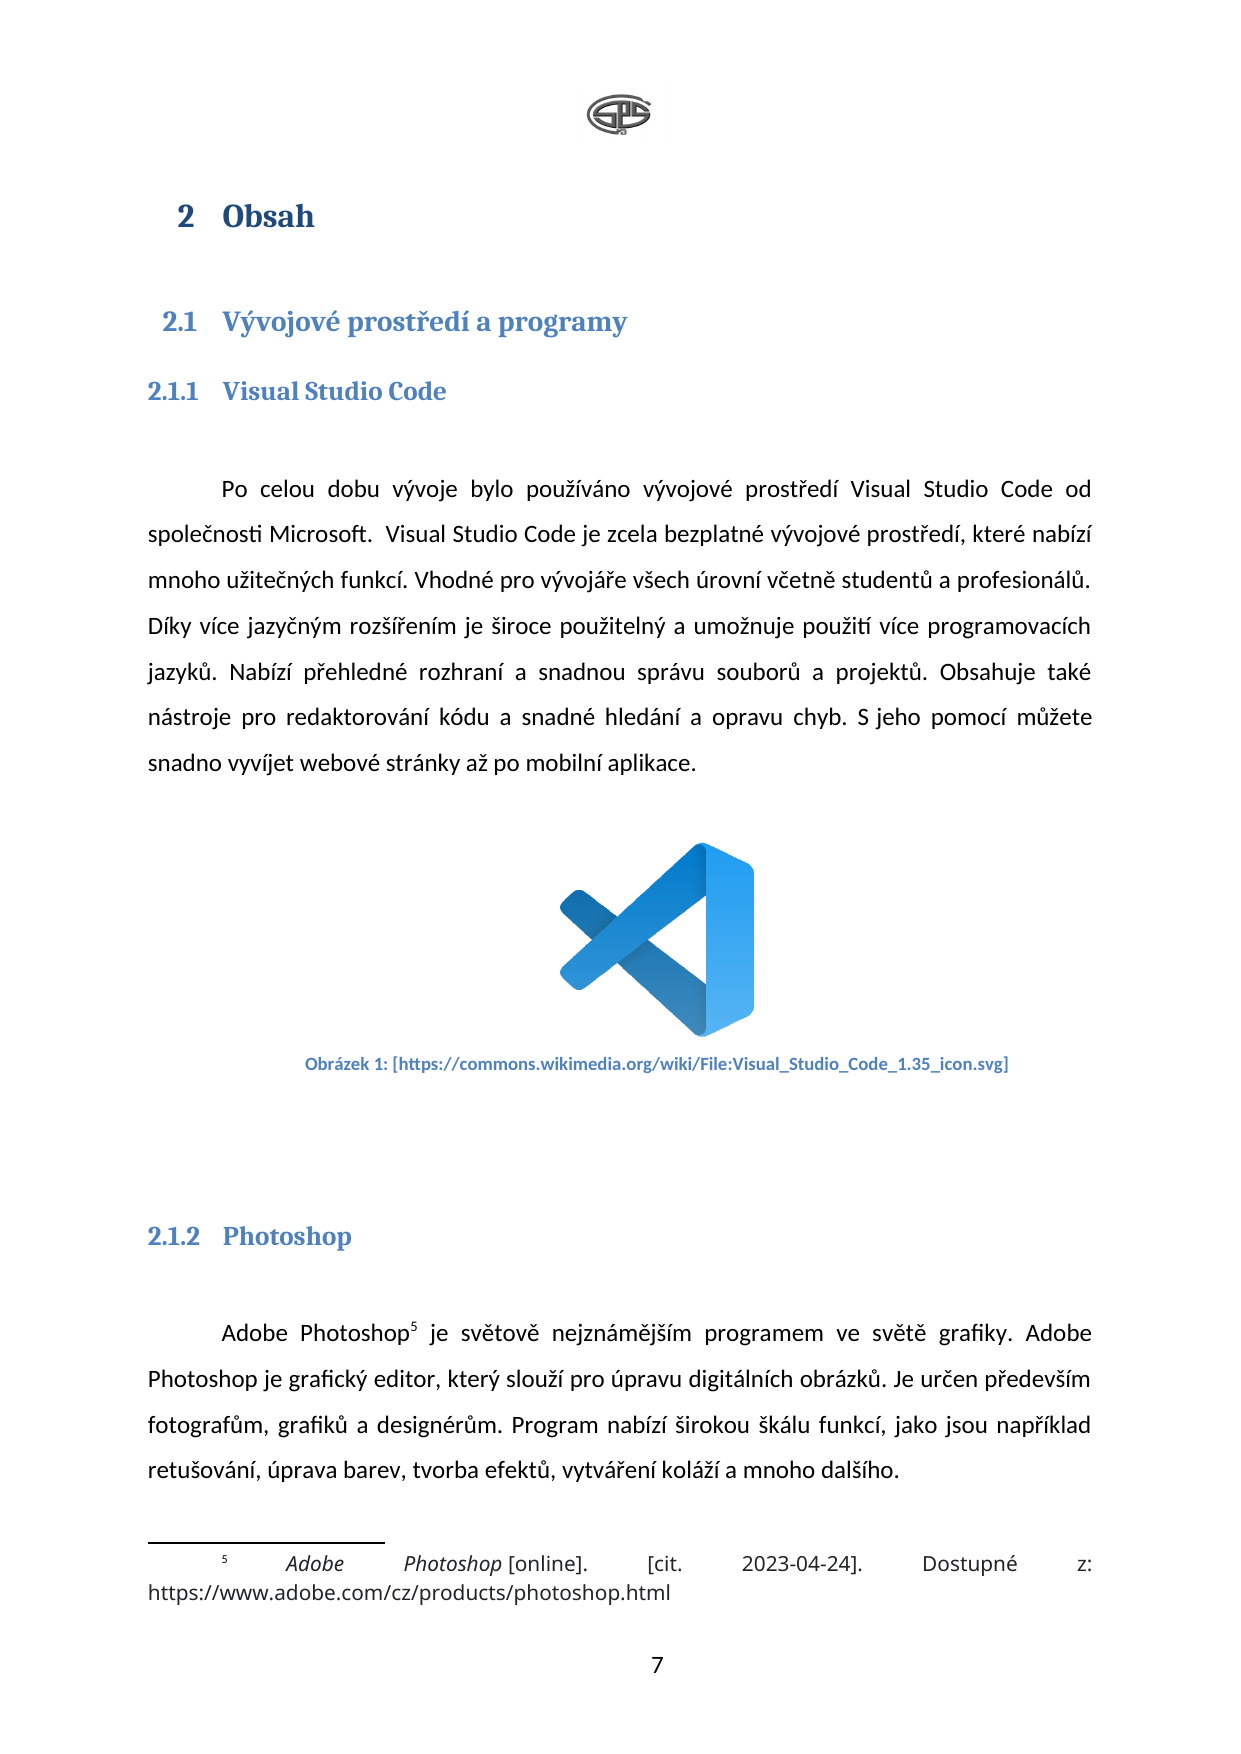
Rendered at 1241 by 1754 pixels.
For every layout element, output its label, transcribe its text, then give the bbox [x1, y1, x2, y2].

subtitle Photoshop [148, 1221, 1093, 1252]
picture [567, 81, 668, 144]
text Adobe Photoshop je světově nejznámějším programem ve světě grafiky. Adobe Photoshop je grafický editor, který slouží pro úpravu digitálních obrázků. Je určen především fotografům, grafiků a designérům. Program nabízí širokou škálu funkcí, jako jsou například retušování, úprava barev, tvorba efektů, vytváření koláží a mnoho dalšího. [148, 1317, 1093, 1485]
subtitle Obsah [177, 198, 1093, 236]
subtitle Vývojové prostředí a programy [162, 305, 1093, 339]
text Po celou dobu vývoje bylo používáno vývojové prostředí Visual Studio Code od společnosti Microsoft. Visual Studio Code je zcela bezplatné vývojové prostředí, které nabízí mnoho užitečných funkcí. Vhodné pro vývojáře všech úrovní včetně studentů a profesionálů. Díky více jazyčným rozšířením je široce použitelný a umožnuje použití více programovacích jazyků. Nabízí přehledné rozhraní a snadnou správu souborů a projektů. Obsahuje také nástroje pro redaktorování kódu a snadné hledání a opravu chyb. S jeho pomocí můžete snadno vyvíjet webové stránky až po mobilní aplikace. [148, 473, 1093, 778]
picture [560, 842, 754, 1037]
subtitle Visual Studio Code [148, 376, 1093, 407]
